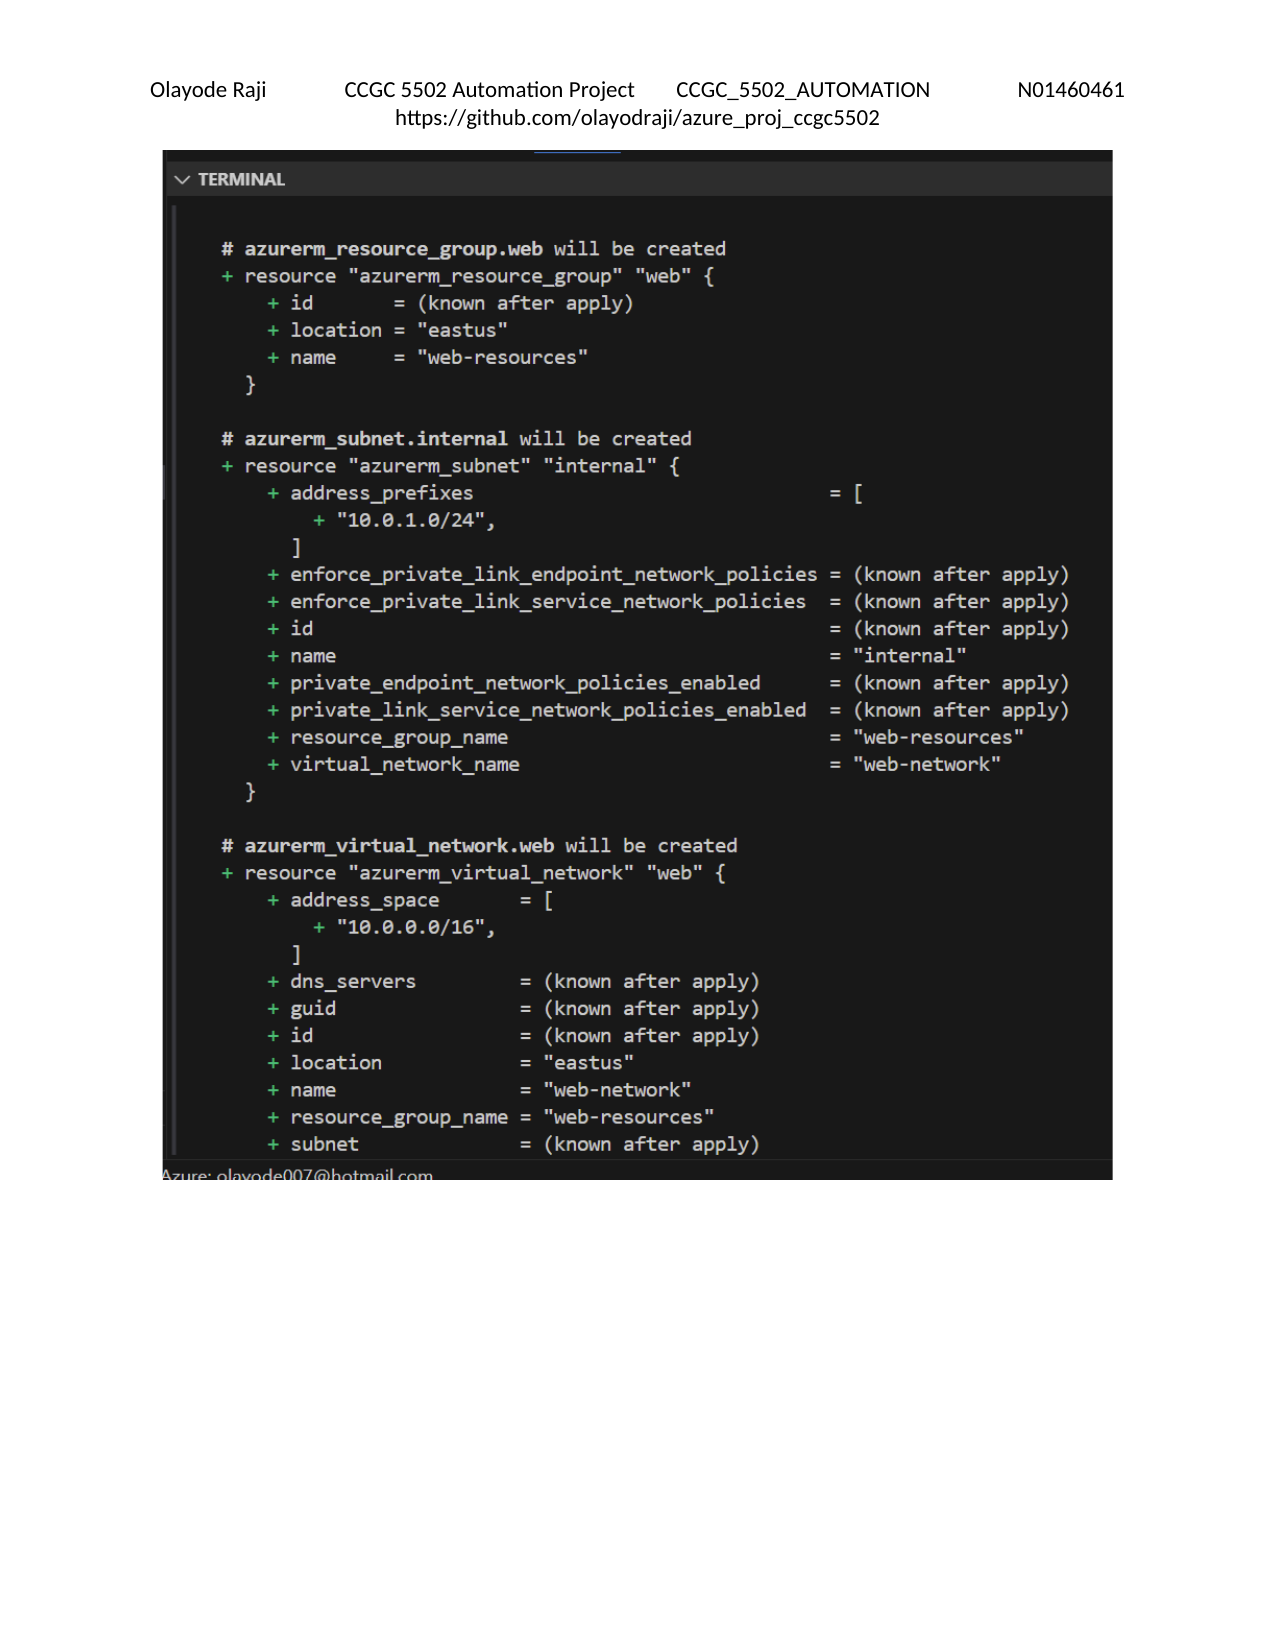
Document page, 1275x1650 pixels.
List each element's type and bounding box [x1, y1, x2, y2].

picture [162, 150, 1113, 1180]
